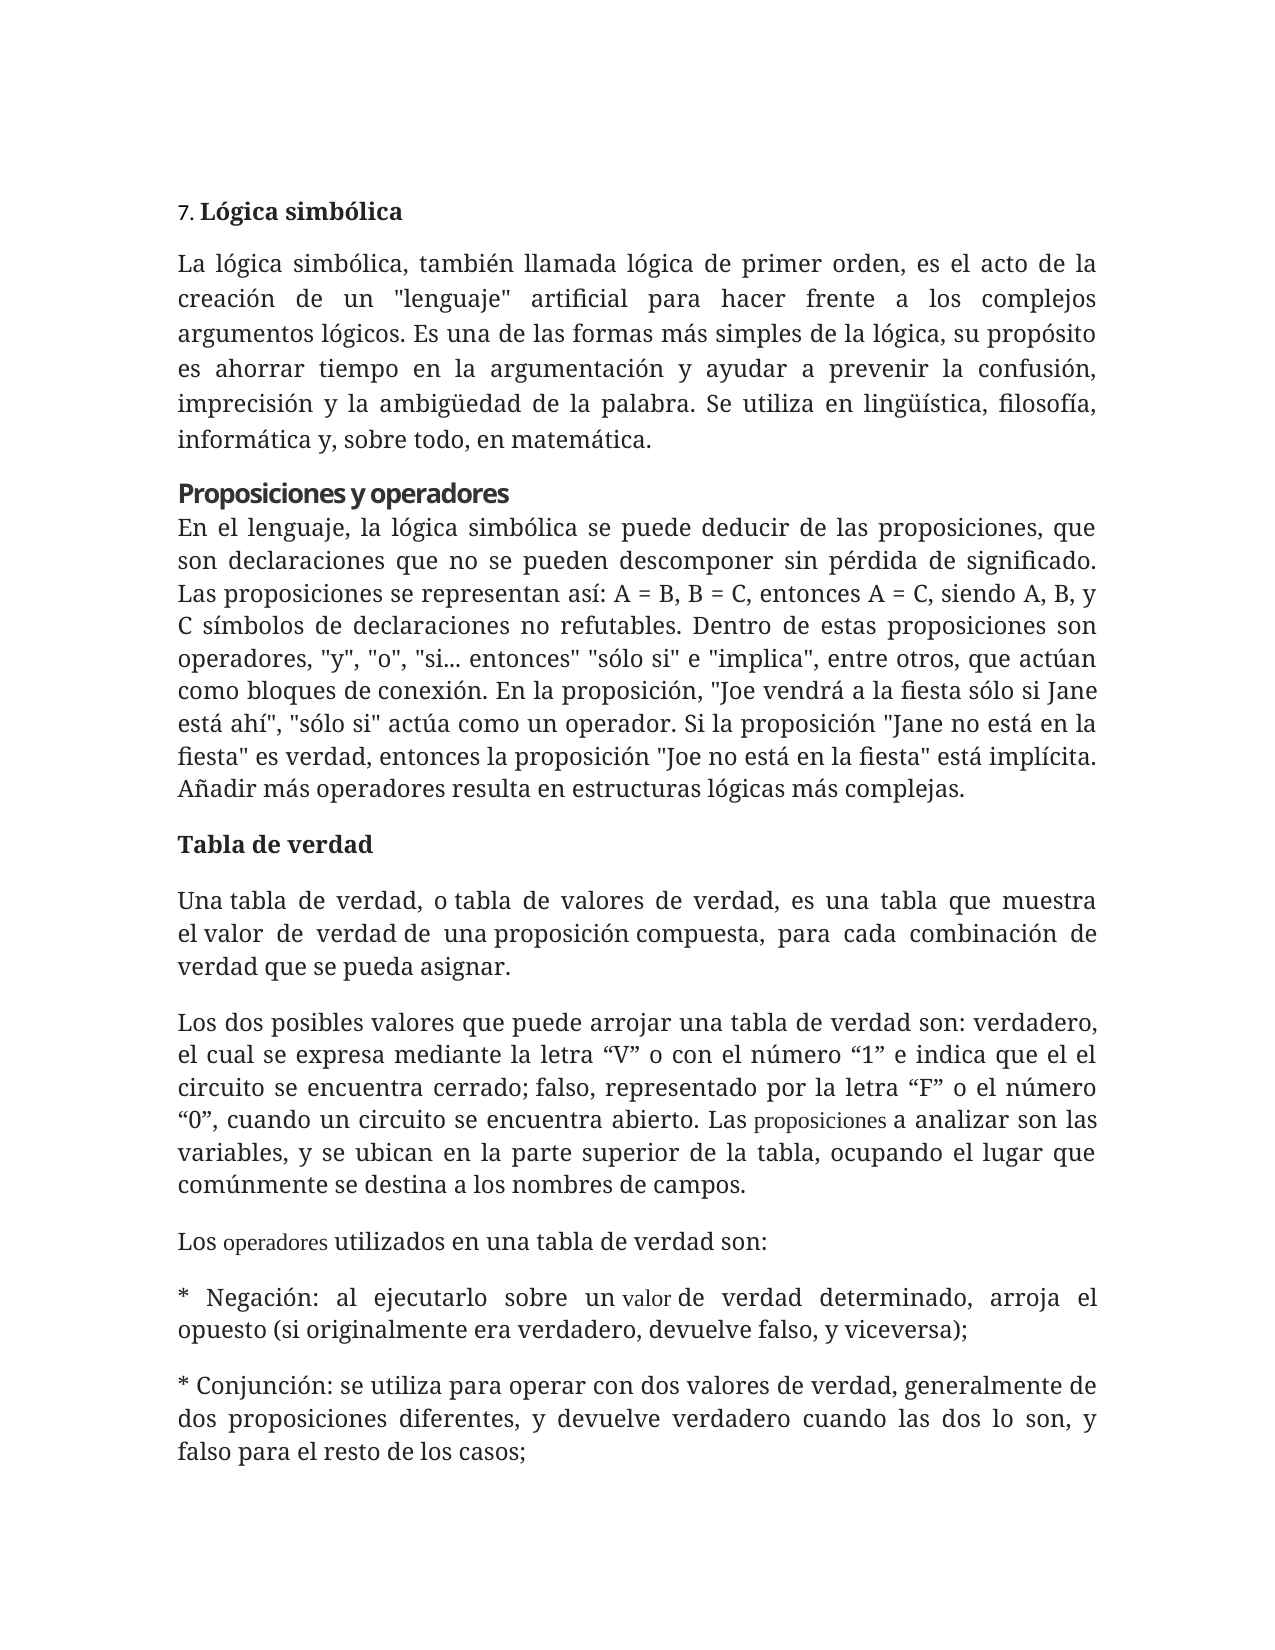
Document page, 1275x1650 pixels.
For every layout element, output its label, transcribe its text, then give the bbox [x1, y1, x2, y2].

text La lógica simbólica, también llamada lógica de primer orden, es el acto de la creación de un "lenguaje" artificial para hacer frente a los complejos argumentos lógicos. Es una de las formas más simples de la lógica, su propósito es ahorrar tiempo en la argumentación y ayudar a prevenir la confusión, imprecisión y la ambigüedad de la palabra. Se utiliza en lingüística, filosofía, informática y, sobre todo, en matemática. [177, 420, 1098, 455]
text * Conjunción: se utiliza para operar con dos valores de verdad, generalmente de dos proposiciones diferentes, y devuelve verdadero cuando las dos lo son, y falso para el resto de los casos; [177, 1369, 1098, 1467]
text Una tabla de verdad, o tabla de valores de verdad, es una tabla que muestra el valor de verdad de una proposición compuesta, para cada combinación de verdad que se pueda asignar. [177, 884, 1098, 982]
subtitle Proposiciones y operadores [177, 474, 1098, 511]
text Los operadores utilizados en una tabla de verdad son: [177, 1224, 1098, 1257]
text Tabla de verdad [177, 828, 1098, 861]
text 7. Lógica simbólica [177, 194, 1098, 227]
text Los dos posibles valores que puede arrojar una tabla de verdad son: verdadero, el cual se expresa mediante la letra “V” o con el número “1” e indica que el el circuito se encuentra cerrado; falso, representado por la letra “F” o el número “0”, cuando un circuito se encuentra abierto. Las proposiciones a analizar son las variables, y se ubican en la parte superior de la tabla, ocupando el lugar que comúnmente se destina a los nombres de campos. [177, 1005, 1098, 1201]
text * Negación: al ejecutarlo sobre un valor de verdad determinado, arroja el opuesto (si originalmente era verdadero, devuelve falso, y viceversa); [177, 1280, 1098, 1346]
text En el lenguaje, la lógica simbólica se puede deducir de las proposiciones, que son declaraciones que no se pueden descomponer sin pérdida de significado. Las proposiciones se representan así: A = B, B = C, entonces A = C, siendo A, B, y C símbolos de declaraciones no refutables. Dentro de estas proposiciones son operadores, "y", "o", "si... entonces" "sólo si" e "implica", entre otros, que actúan como bloques de conexión. En la proposición, "Joe vendrá a la fiesta sólo si Jane está ahí", "sólo si" actúa como un operador. Si la proposición "Jane no está en la fiesta" es verdad, entonces la proposición "Joe no está en la fiesta" está implícita. Añadir más operadores resulta en estructuras lógicas más complejas. [177, 511, 1098, 804]
